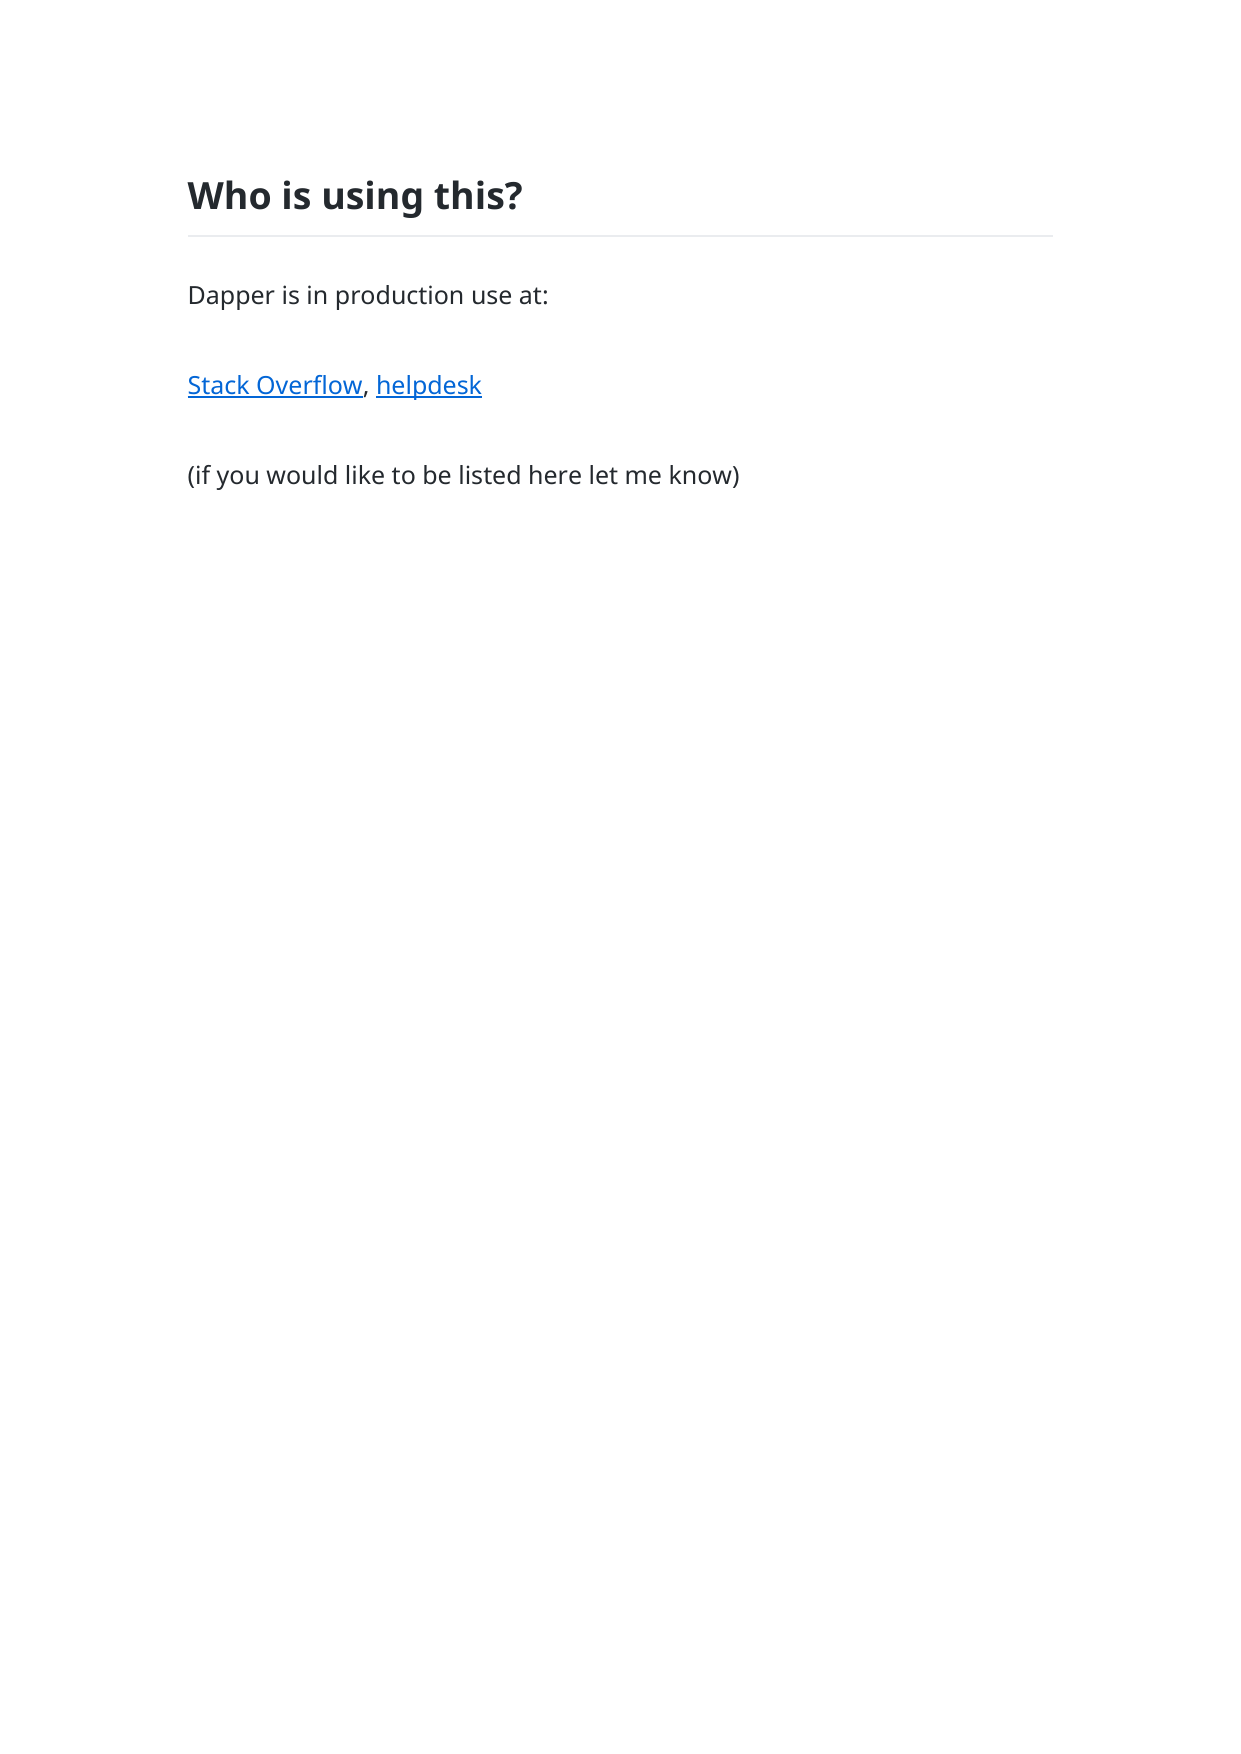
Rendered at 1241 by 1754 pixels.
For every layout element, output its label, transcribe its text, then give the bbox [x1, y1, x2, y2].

text Who is using this? [187, 162, 1053, 237]
text (if you would like to be listed here let me know) [187, 442, 1053, 507]
text Dapper is in production use at: [187, 262, 1053, 327]
text Stack Overflow, helpdesk [187, 352, 1053, 417]
